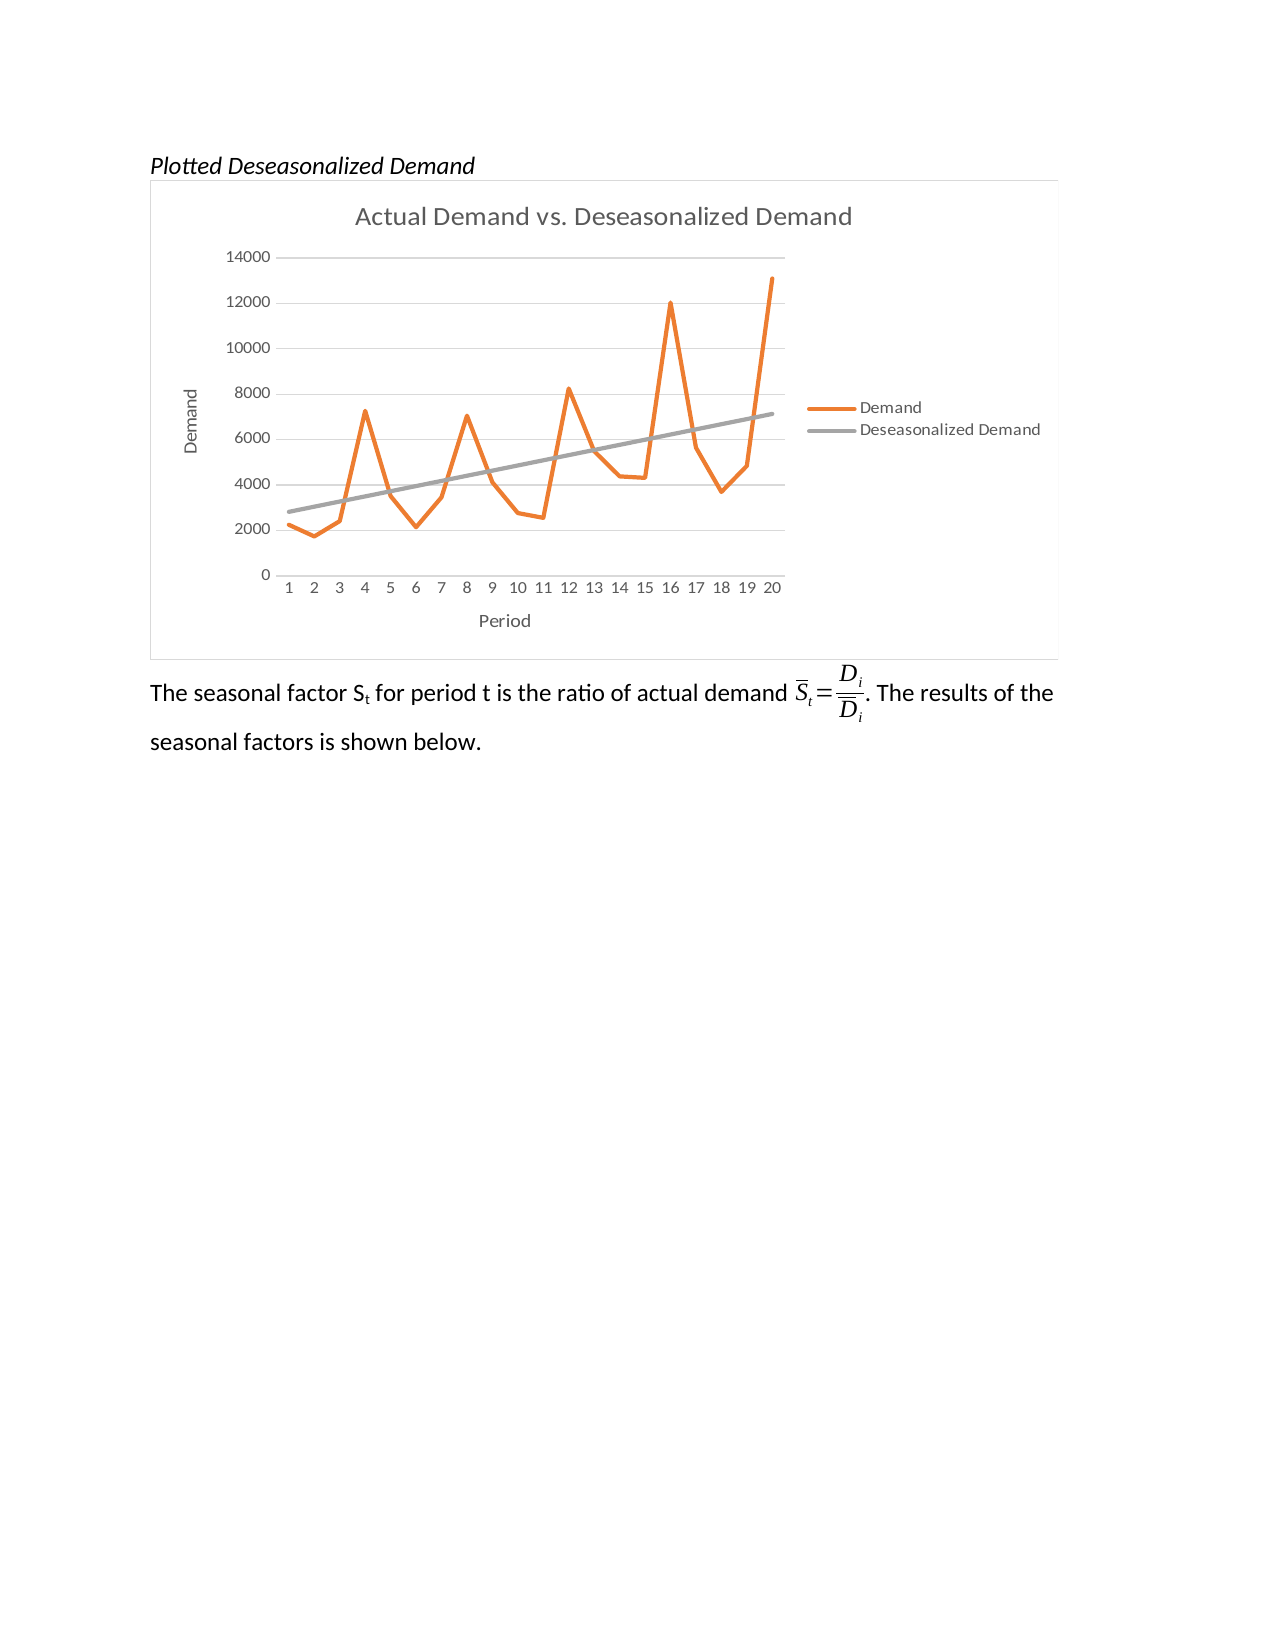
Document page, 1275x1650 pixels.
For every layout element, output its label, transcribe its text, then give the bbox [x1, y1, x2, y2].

text Plotted Deseasonalized Demand [150, 150, 1125, 181]
text The seasonal factor St for period t is the ratio of actual demand . The results of the seasonal factors is shown below. [150, 660, 1125, 757]
